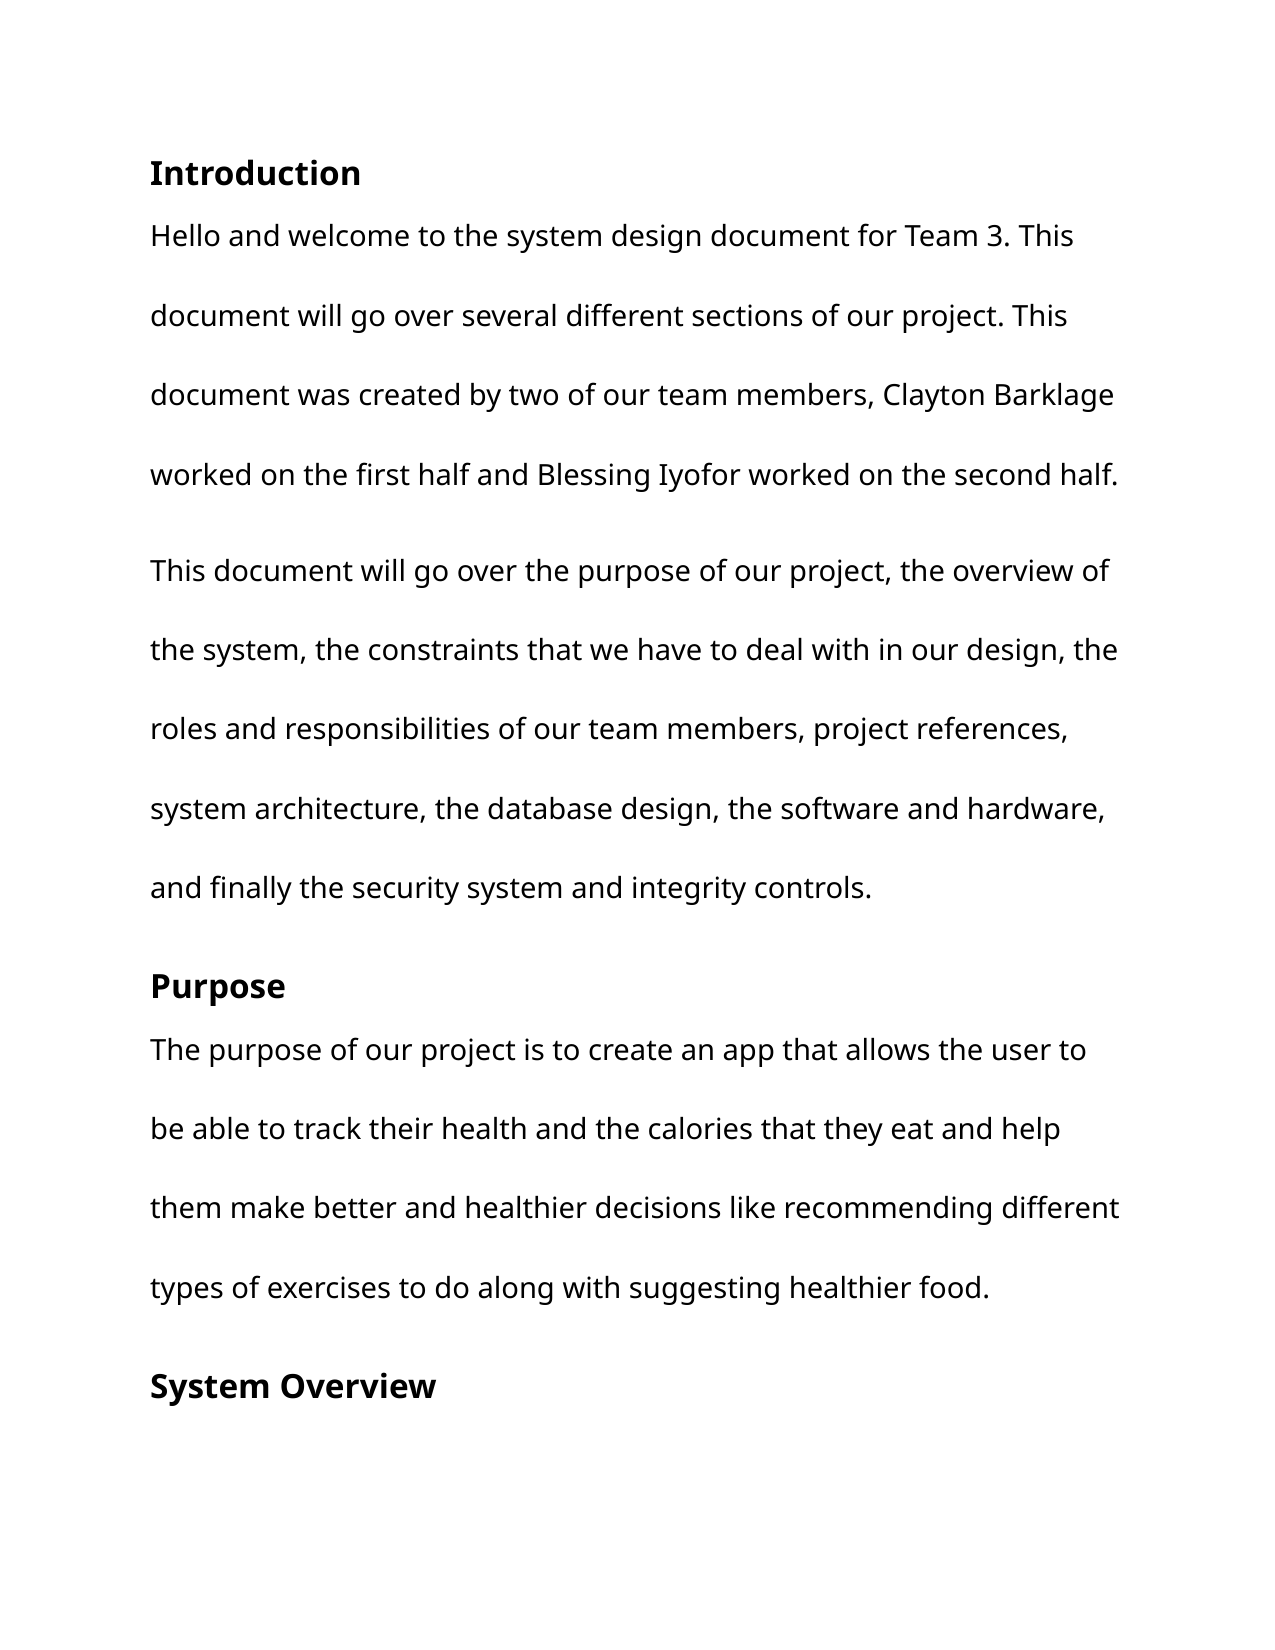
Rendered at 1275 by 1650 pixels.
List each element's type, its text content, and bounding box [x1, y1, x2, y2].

text Introduction [150, 150, 1125, 195]
text Hello and welcome to the system design document for Team 3. This document will go over several different sections of our project. This document was created by two of our team members, Clayton Barklage worked on the first half and Blessing Iyofor worked on the second half. [150, 216, 1125, 493]
text Purpose [150, 963, 1125, 1009]
text The purpose of our project is to create an app that allows the user to be able to track their health and the calories that they eat and help them make better and healthier decisions like recommending different types of exercises to do along with suggesting healthier food. [150, 1029, 1125, 1307]
text This document will go over the purpose of our project, the overview of the system, the constraints that we have to deal with in our design, the roles and responsibilities of our team members, project references, system architecture, the database design, the software and hardware, and finally the security system and integrity controls. [150, 550, 1125, 907]
text System Overview [150, 1363, 1125, 1408]
